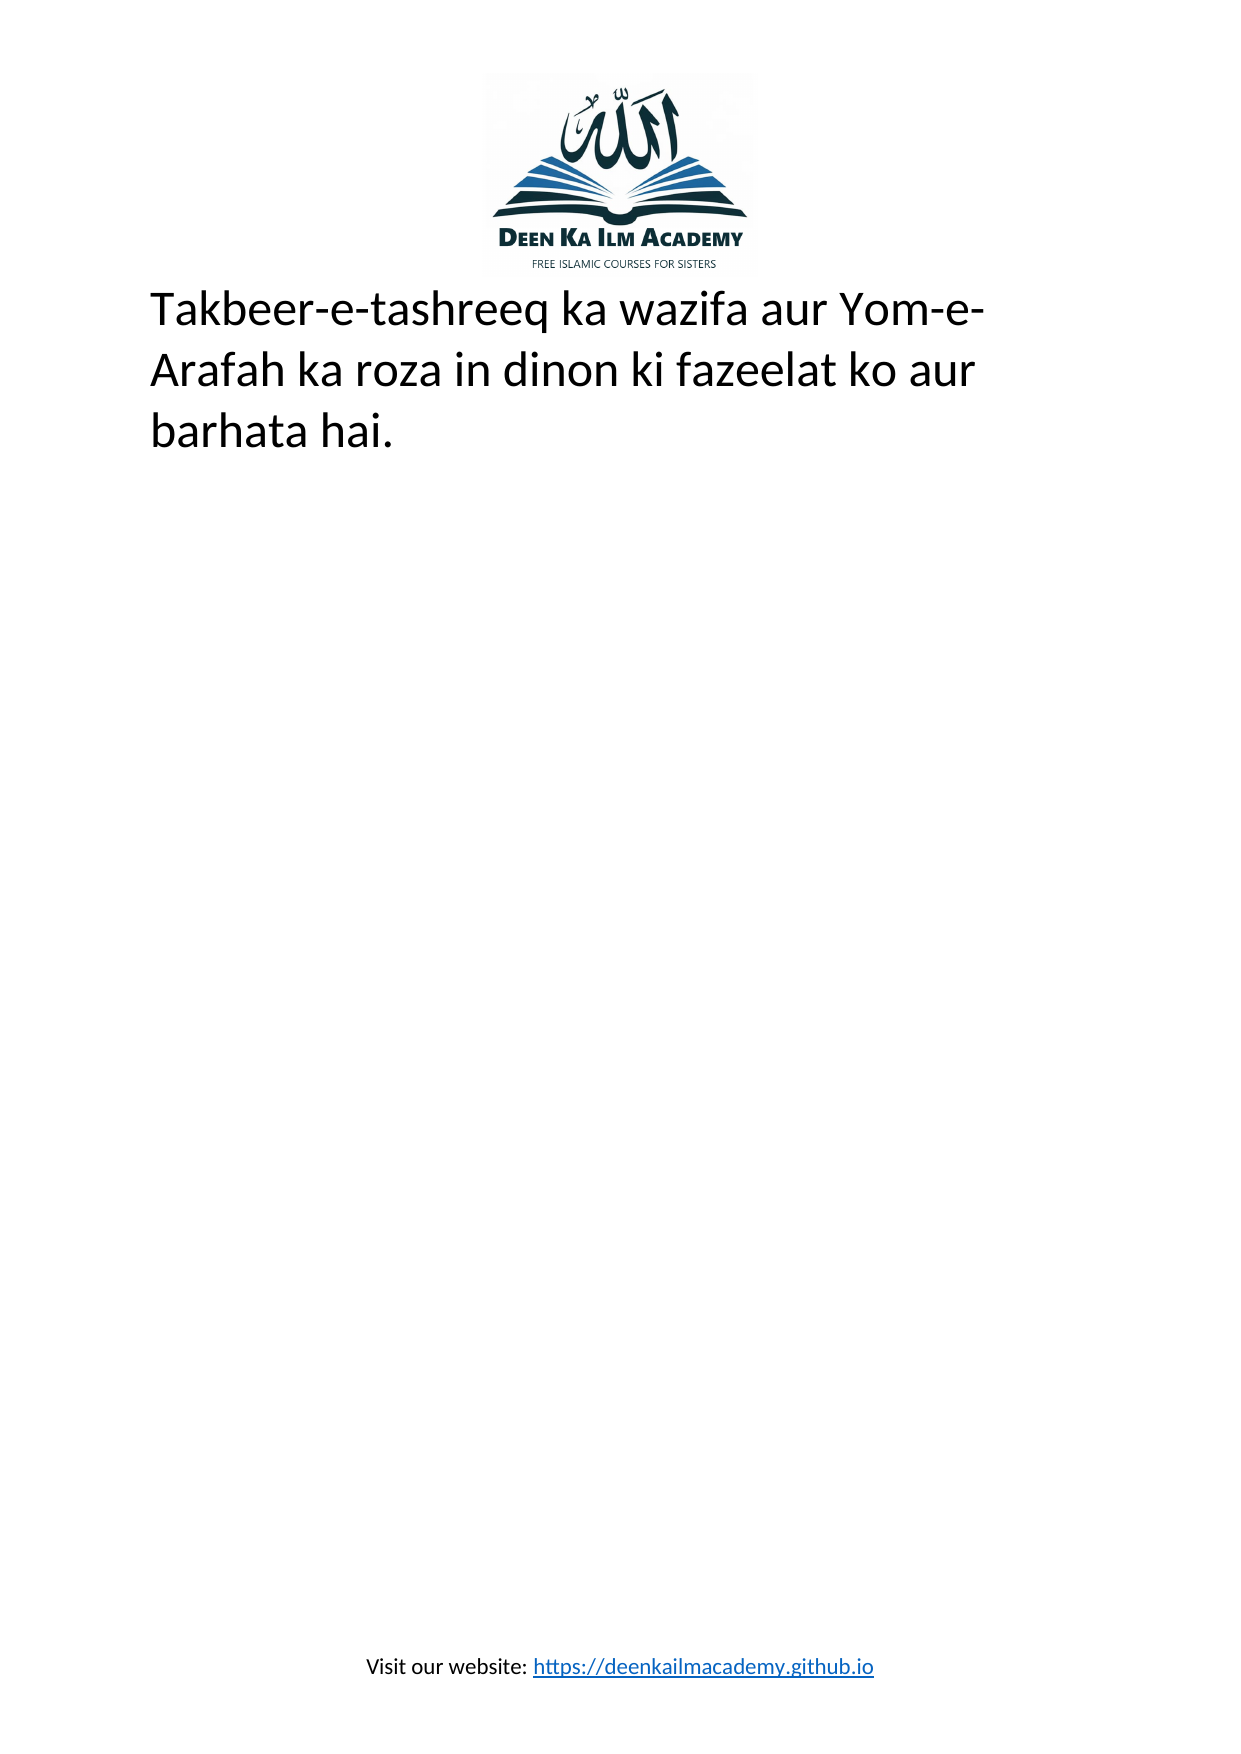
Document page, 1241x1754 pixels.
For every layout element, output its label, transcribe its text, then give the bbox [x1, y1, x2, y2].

picture [482, 73, 759, 277]
